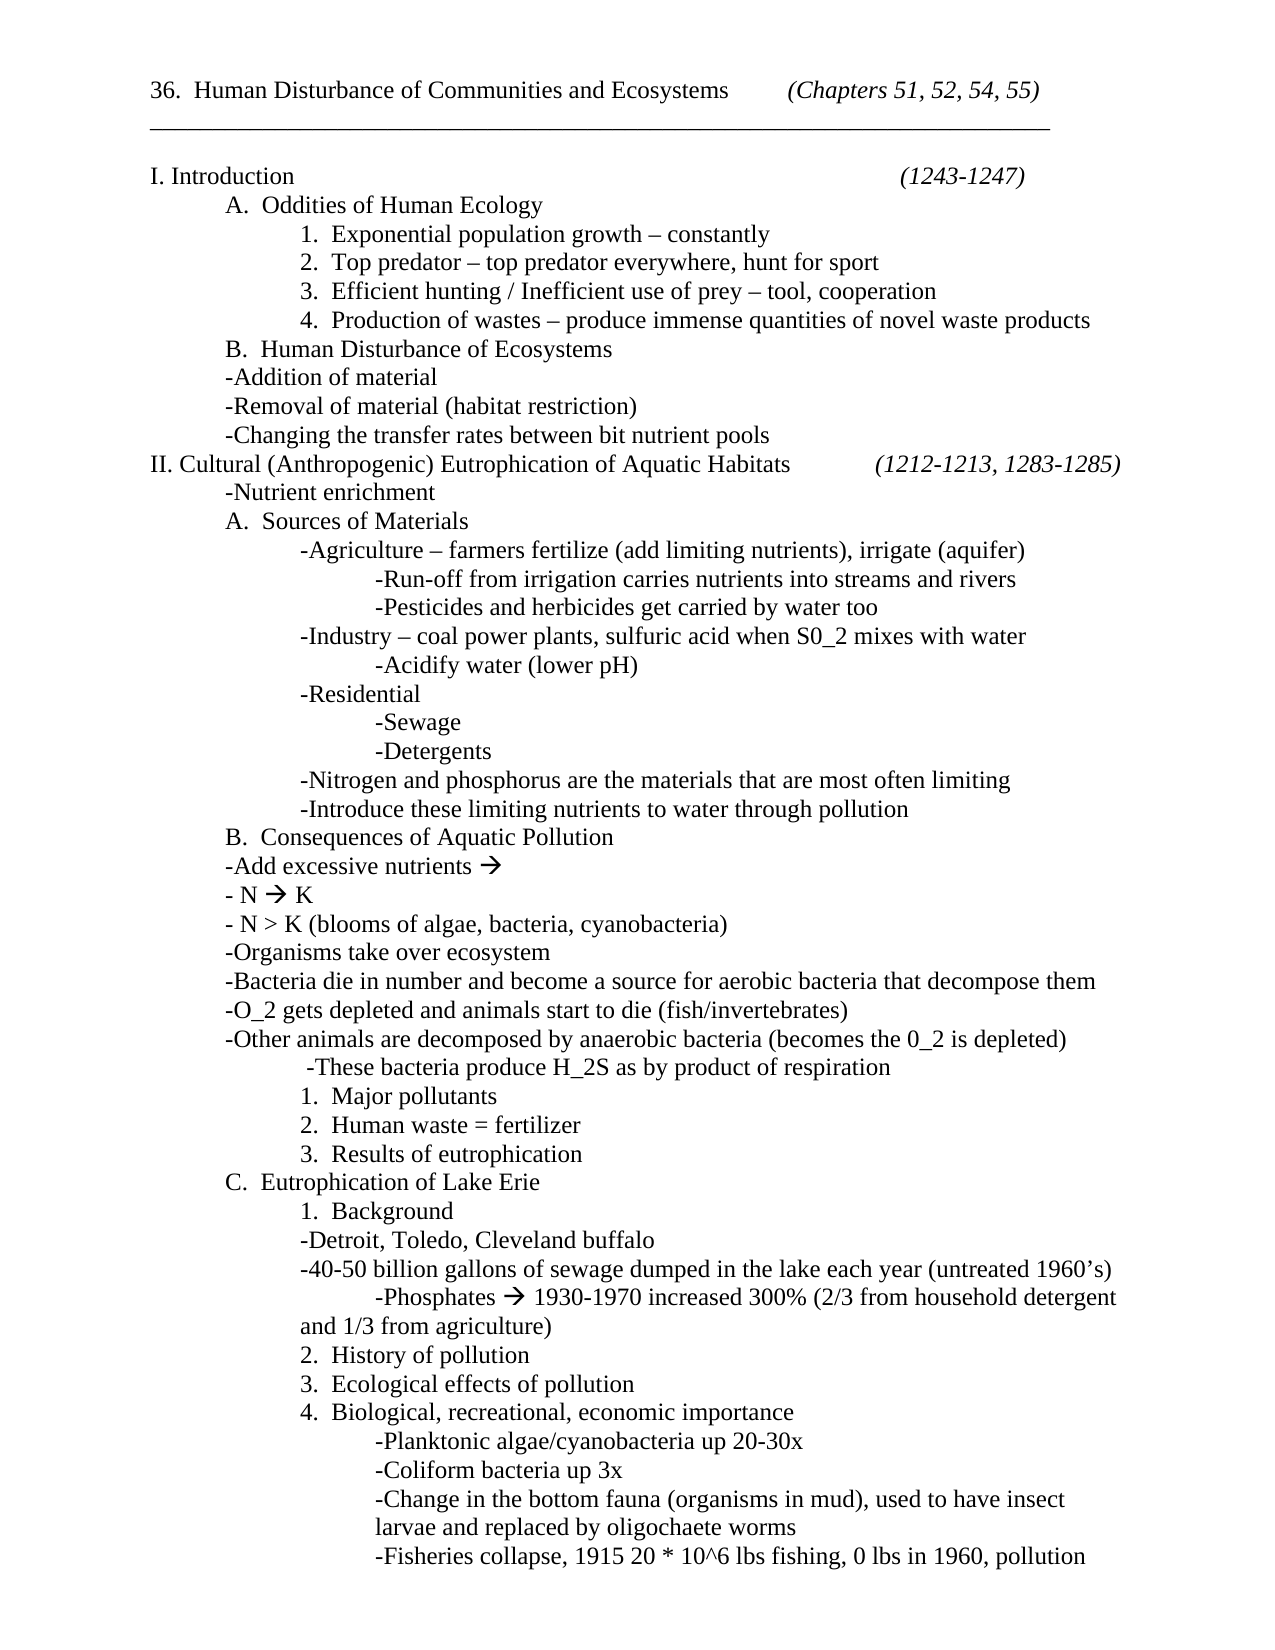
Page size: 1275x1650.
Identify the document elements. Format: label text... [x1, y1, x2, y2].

text -Removal of material (habitat restriction) [150, 391, 1125, 420]
text -Sewage [225, 707, 1125, 736]
text - N K [225, 880, 1125, 909]
text -Planktonic algae/cyanobacteria up 20-30x [300, 1426, 1125, 1455]
text -Agriculture – farmers fertilize (add limiting nutrients), irrigate (aquifer) [225, 535, 1125, 564]
text -Other animals are decomposed by anaerobic bacteria (becomes the 0_2 is depleted) [225, 1024, 1125, 1052]
text 3. Efficient hunting / Inefficient use of prey – tool, cooperation [300, 276, 1125, 305]
text -Detroit, Toledo, Cleveland buffalo [300, 1225, 1125, 1254]
text -Fisheries collapse, 1915 20 * 10^6 lbs fishing, 0 lbs in 1960, pollution eliminated all fish [375, 1541, 1125, 1570]
text A. Oddities of Human Ecology [150, 190, 1125, 219]
text -These bacteria produce H_2S as by product of respiration [225, 1052, 1125, 1081]
text -Detergents [225, 736, 1125, 765]
text 2. Human waste = fertilizer [300, 1110, 1125, 1139]
text C. Eutrophication of [150, 1167, 1125, 1196]
text 3. Ecological effects of pollution [300, 1369, 1125, 1397]
text -Phosphates 1930-1970 increased 300% (2/3 from household detergent and 1/3 from agriculture) [300, 1282, 1125, 1340]
text 1. Major pollutants [300, 1081, 1125, 1110]
text -Addition of material [150, 362, 1125, 391]
text 4. Biological, recreational, economic importance [300, 1397, 1125, 1426]
text 4. Production of wastes – produce immense quantities of novel waste products [300, 305, 1125, 334]
text -Run-off from irrigation carries nutrients into streams and rivers [225, 564, 1125, 592]
text 36. Human Disturbance of Communities and Ecosystems (Chapters 51, 52, 54, 55) [150, 75, 1125, 104]
text II. Cultural (Anthropogenic) Eutrophication of Aquatic Habitats (1212-1213, 1283-1285) [150, 449, 1125, 477]
text B. Consequences of Aquatic Pollution [225, 822, 1125, 851]
text -Changing the transfer rates between bit nutrient pools [150, 420, 1125, 449]
text -Bacteria die in number and become a source for aerobic bacteria that decompose them [225, 966, 1125, 995]
text -Industry – coal power plants, sulfuric acid when S0_2 mixes with water [225, 621, 1125, 650]
text ________________________________________________________________________ [150, 104, 1125, 132]
text -Pesticides and herbicides get carried by water too [225, 592, 1125, 621]
subtitle B. Human Disturbance of Ecosystems [150, 334, 1125, 362]
text 2. History of pollution [300, 1340, 1125, 1369]
text I. Introduction (1243-1247) [150, 161, 1125, 190]
text -40-50 billion gallons of sewage dumped in the lake each year (untreated 1960’s) [300, 1254, 1125, 1282]
text - N > K (blooms of algae, bacteria, cyanobacteria) [225, 909, 1125, 937]
text 2. Top predator – top predator everywhere, hunt for sport [300, 247, 1125, 276]
text -Acidify water (lower pH) [225, 650, 1125, 679]
text -Nutrient enrichment [225, 477, 1125, 506]
text -Add excessive nutrients [225, 851, 1125, 880]
text 3. Results of eutrophication [300, 1139, 1125, 1167]
text -Residential [225, 679, 1125, 707]
text -Coliform bacteria up 3x [300, 1455, 1125, 1484]
text -Change in the bottom fauna (organisms in mud), used to have insect larvae and replaced by oligochaete worms [375, 1484, 1125, 1541]
text -Nitrogen and phosphorus are the materials that are most often limiting [225, 765, 1125, 794]
text -O_2 gets depleted and animals start to die (fish/invertebrates) [225, 995, 1125, 1024]
text -Introduce these limiting nutrients to water through pollution [225, 794, 1125, 822]
text A. Sources of Materials [225, 506, 1125, 535]
text 1. Background [300, 1196, 1125, 1225]
text -Organisms take over ecosystem [225, 937, 1125, 966]
text 1. Exponential population growth – constantly [300, 219, 1125, 247]
